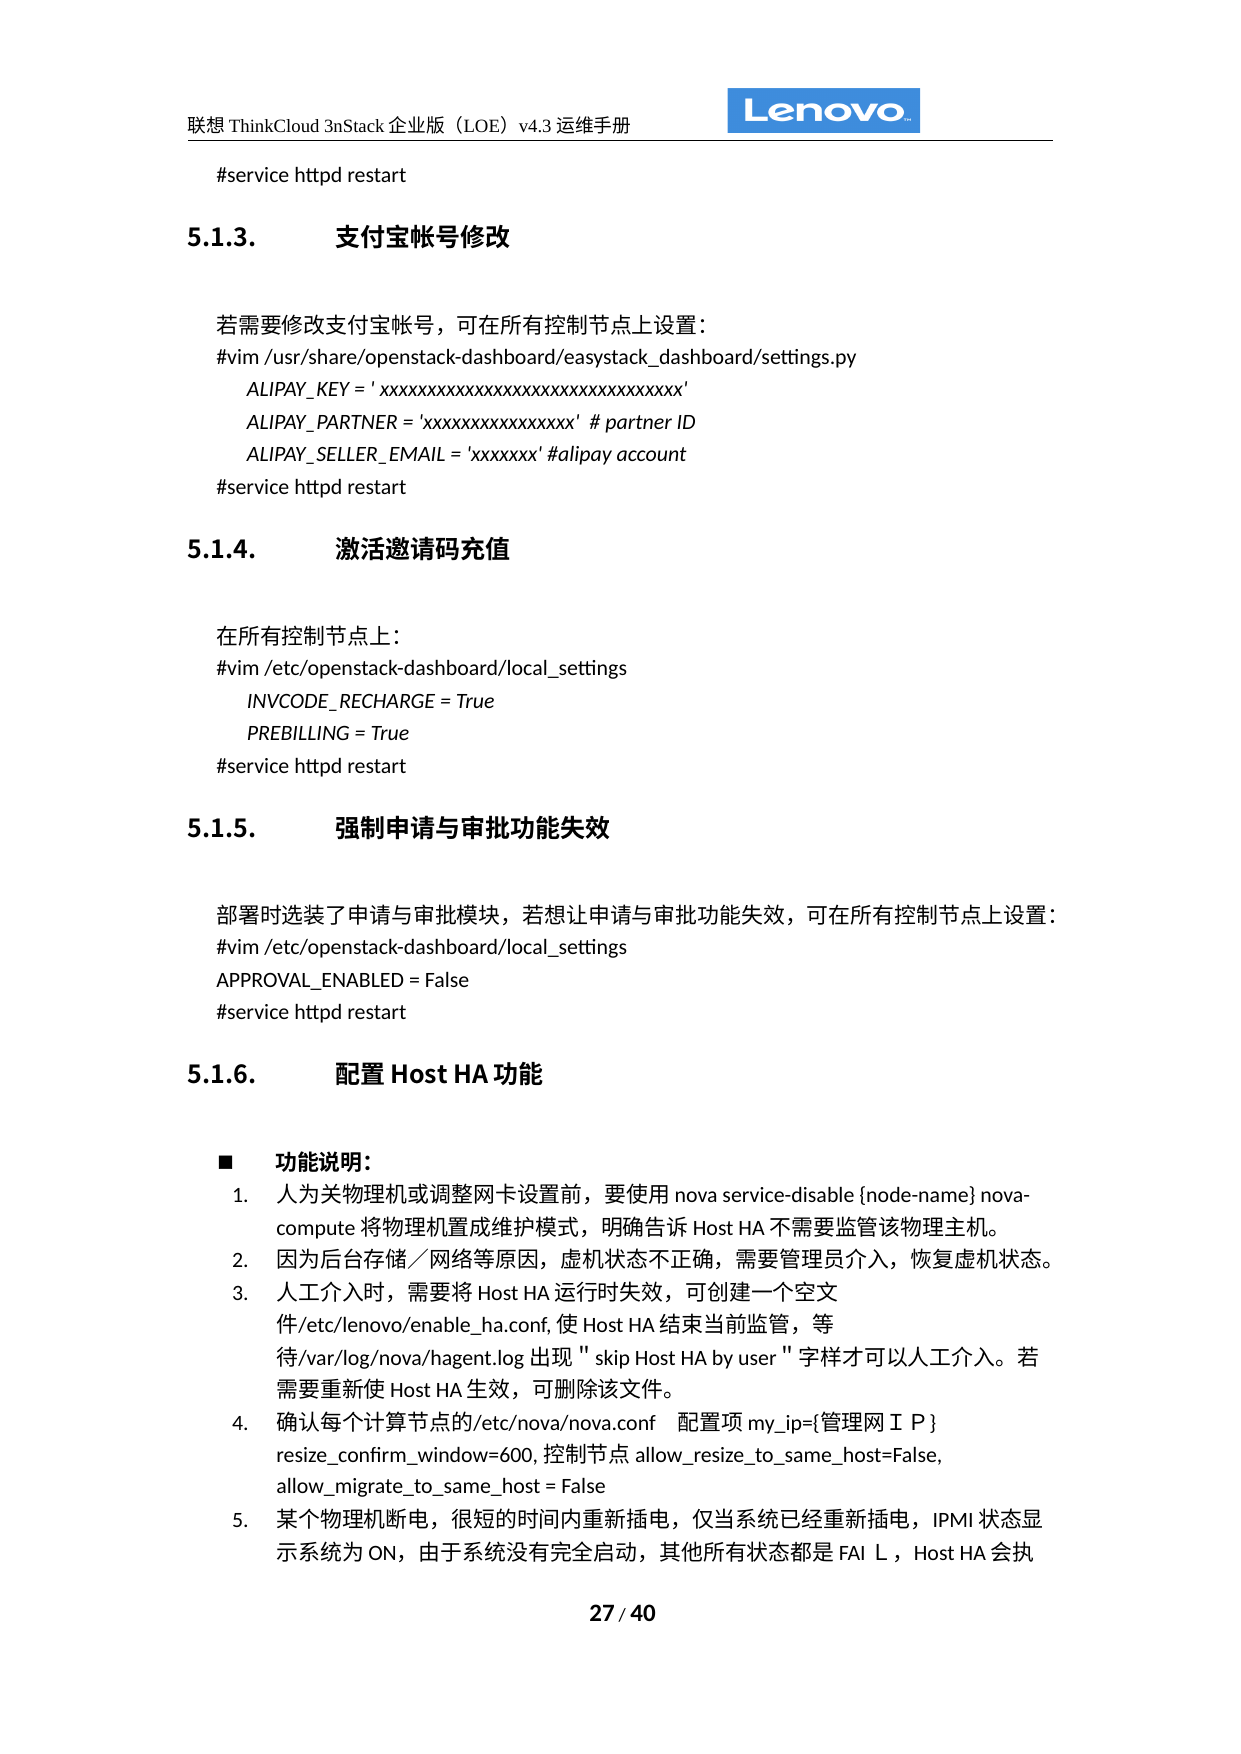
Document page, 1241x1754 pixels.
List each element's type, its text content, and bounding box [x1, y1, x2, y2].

list #service httpd restart [216, 158, 1053, 191]
list 人为关物理机或调整网卡设置前，要使用nova service-disable {node-name} nova-compute 将物理机置成维护模式，明确告诉Host HA不需要监管该物理主机。 [232, 1177, 1053, 1242]
list 因为后台存储／网络等原因，虚机状态不正确，需要管理员介入，恢复虚机状态。 [232, 1242, 1053, 1274]
list ALIPAY_KEY = ' xxxxxxxxxxxxxxxxxxxxxxxxxxxxxxxx' [247, 372, 1053, 405]
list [232, 1502, 1053, 1567]
list resize_confirm_window=600, 控制节点allow_resize_to_same_host=False, allow_migrate_to_same_host = False [276, 1437, 1053, 1502]
list #vim /etc/openstack-dashboard/local_settings [216, 651, 1053, 684]
list 在所有控制节点上： [216, 619, 1053, 651]
subtitle 激活邀请码充值 [187, 515, 1053, 580]
list ALIPAY_PARTNER = 'xxxxxxxxxxxxxxxx' # partner ID [247, 405, 1053, 437]
list #service httpd restart [216, 749, 1053, 781]
list 人工介入时，需要将Host HA运行时失效，可创建一个空文件/etc/lenovo/enable_ha.conf, 使Host HA结束当前监管，等待/var/log/nova/hagent.log 出现＂skip Host HA by user＂字样才可以人工介入。若需要重新使Host HA生效，可删除该文件。 [232, 1274, 1053, 1404]
list #vim /etc/openstack-dashboard/local_settings [216, 930, 1053, 963]
list #service httpd restart [216, 995, 1053, 1028]
list 确认每个计算节点的/etc/nova/nova.conf 配置项my_ip={管理网ＩＰ} [232, 1404, 1053, 1437]
list #vim /usr/share/openstack-dashboard/easystack_dashboard/settings.py [216, 340, 1053, 372]
subtitle 配置Host HA功能 [187, 1040, 1053, 1105]
list APPROVAL_ENABLED = False [216, 963, 1053, 995]
list 若需要修改支付宝帐号，可在所有控制节点上设置： [216, 307, 1053, 340]
list ALIPAY_SELLER_EMAIL = 'xxxxxxx' #alipay account [247, 437, 1053, 470]
picture [727, 88, 921, 133]
list 功能说明： [217, 1144, 1053, 1177]
list PREBILLING = True [247, 716, 1053, 749]
subtitle 强制申请与审批功能失效 [187, 794, 1053, 859]
list #service httpd restart [216, 470, 1053, 502]
list 部署时选装了申请与审批模块，若想让申请与审批功能失效，可在所有控制节点上设置： [216, 898, 1053, 930]
subtitle 支付宝帐号修改 [187, 203, 1053, 268]
list INVCODE_RECHARGE = True [247, 684, 1053, 716]
